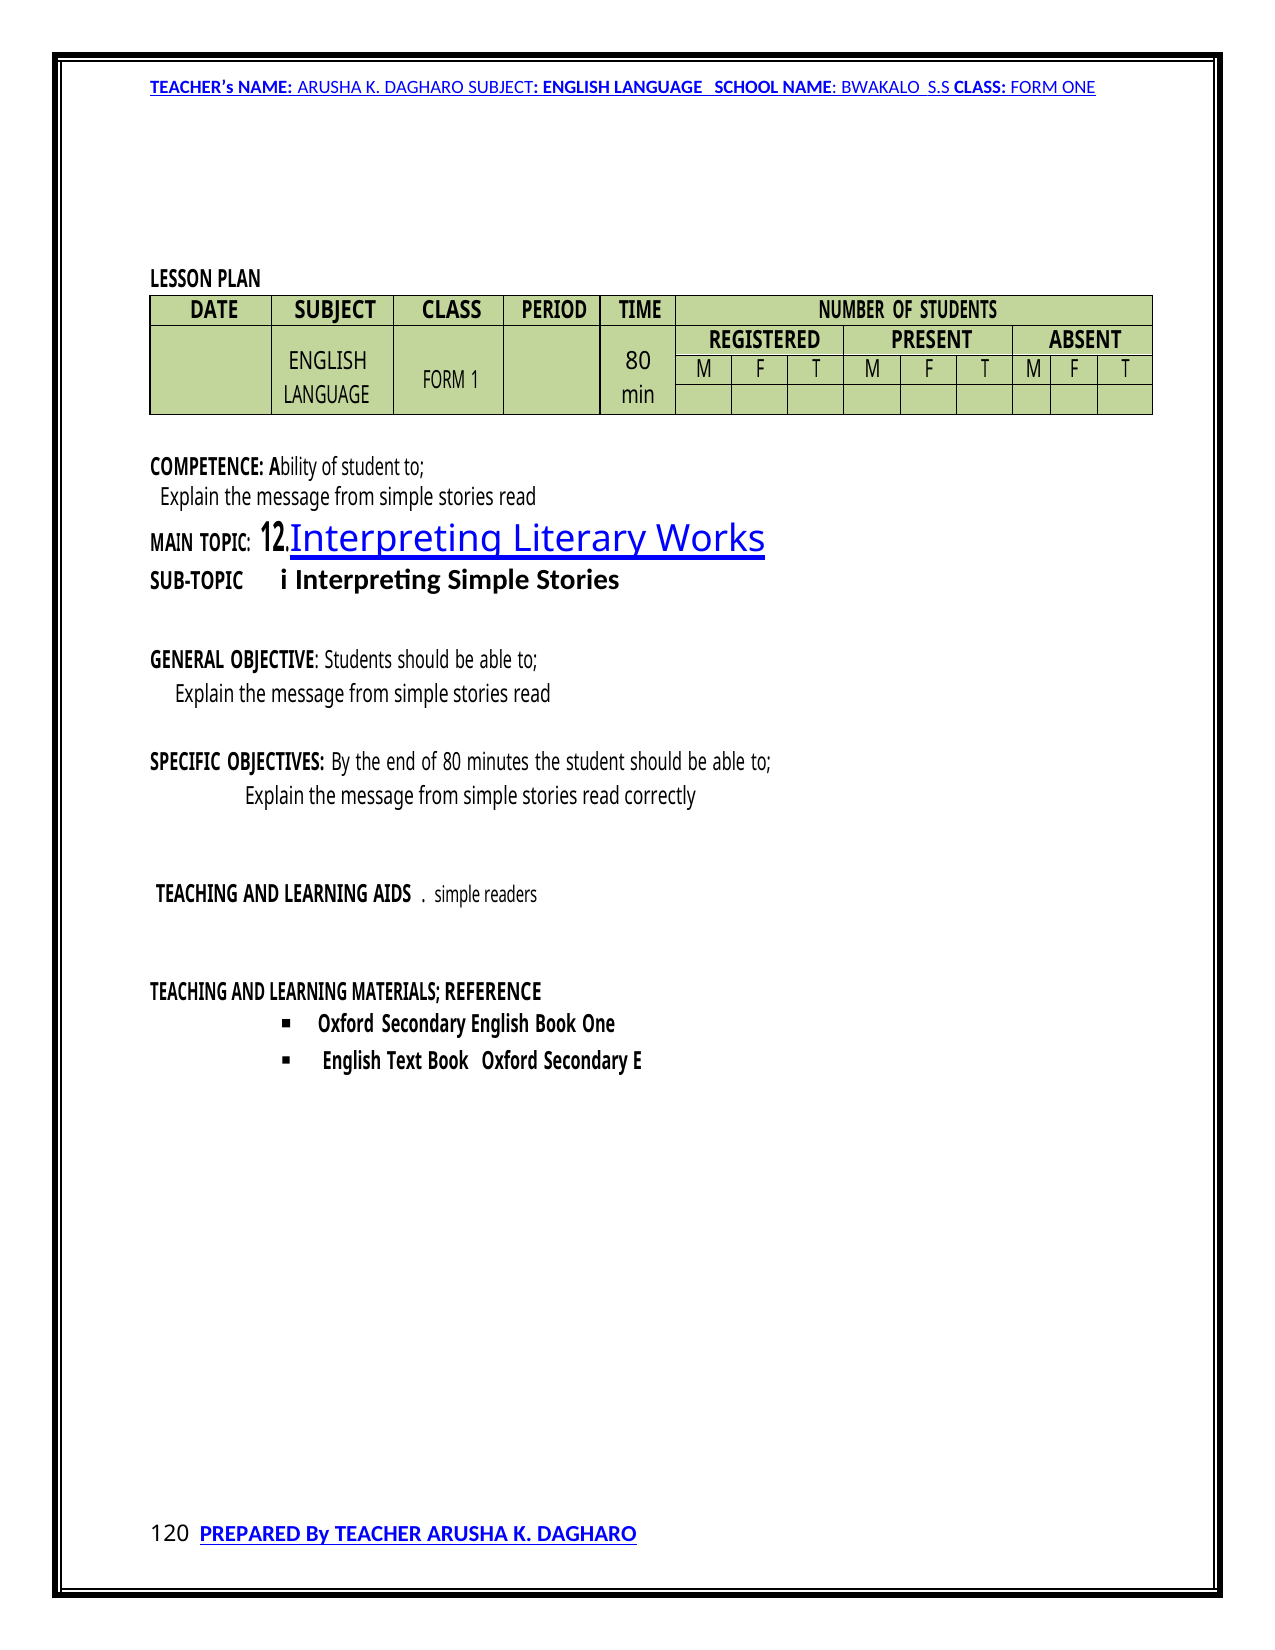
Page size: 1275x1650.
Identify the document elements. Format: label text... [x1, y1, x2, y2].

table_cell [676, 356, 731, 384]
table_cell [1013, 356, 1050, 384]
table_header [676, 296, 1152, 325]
text GENERAL OBJECTIVE: Students should be able to; Explain the message from simple stories read [150, 641, 553, 710]
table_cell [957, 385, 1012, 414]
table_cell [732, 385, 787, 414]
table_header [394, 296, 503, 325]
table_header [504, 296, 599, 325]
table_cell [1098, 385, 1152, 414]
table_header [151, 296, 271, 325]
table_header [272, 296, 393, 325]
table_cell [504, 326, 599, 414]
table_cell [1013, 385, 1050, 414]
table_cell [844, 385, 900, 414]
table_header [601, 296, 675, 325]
text TEACHING AND LEARNING AIDS . simple readers [156, 876, 1212, 910]
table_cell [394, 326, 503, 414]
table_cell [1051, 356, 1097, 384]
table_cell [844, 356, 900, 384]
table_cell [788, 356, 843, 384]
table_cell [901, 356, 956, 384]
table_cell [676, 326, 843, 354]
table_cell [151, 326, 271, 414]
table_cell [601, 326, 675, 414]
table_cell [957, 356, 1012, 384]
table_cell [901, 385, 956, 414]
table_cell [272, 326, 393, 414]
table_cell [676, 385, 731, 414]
subtitle TEACHING AND LEARNING MATERIALS; REFERENCE [150, 974, 553, 1008]
text SPECIFIC OBJECTIVES: By the end of 80 minutes the student should be able to; Explain the message from simple stories read correctly [150, 743, 828, 812]
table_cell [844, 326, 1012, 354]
text SUB-TOPIC i Interpreting Simple Stories [150, 562, 1212, 597]
subtitle LESSON PLAN [150, 261, 1212, 295]
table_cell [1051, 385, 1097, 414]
text COMPETENCE: Ability of student to; [150, 448, 1212, 482]
list Oxford Secondary English Book One [280, 1008, 1212, 1038]
subtitle English Text Book Oxford Secondary E [280, 1042, 1212, 1077]
text Explain the message from simple stories read [160, 483, 1212, 511]
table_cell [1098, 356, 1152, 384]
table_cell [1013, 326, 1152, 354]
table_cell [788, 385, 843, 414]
text MAIN TOPIC: 12.Interpreting Literary Works [150, 511, 1212, 562]
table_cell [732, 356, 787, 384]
